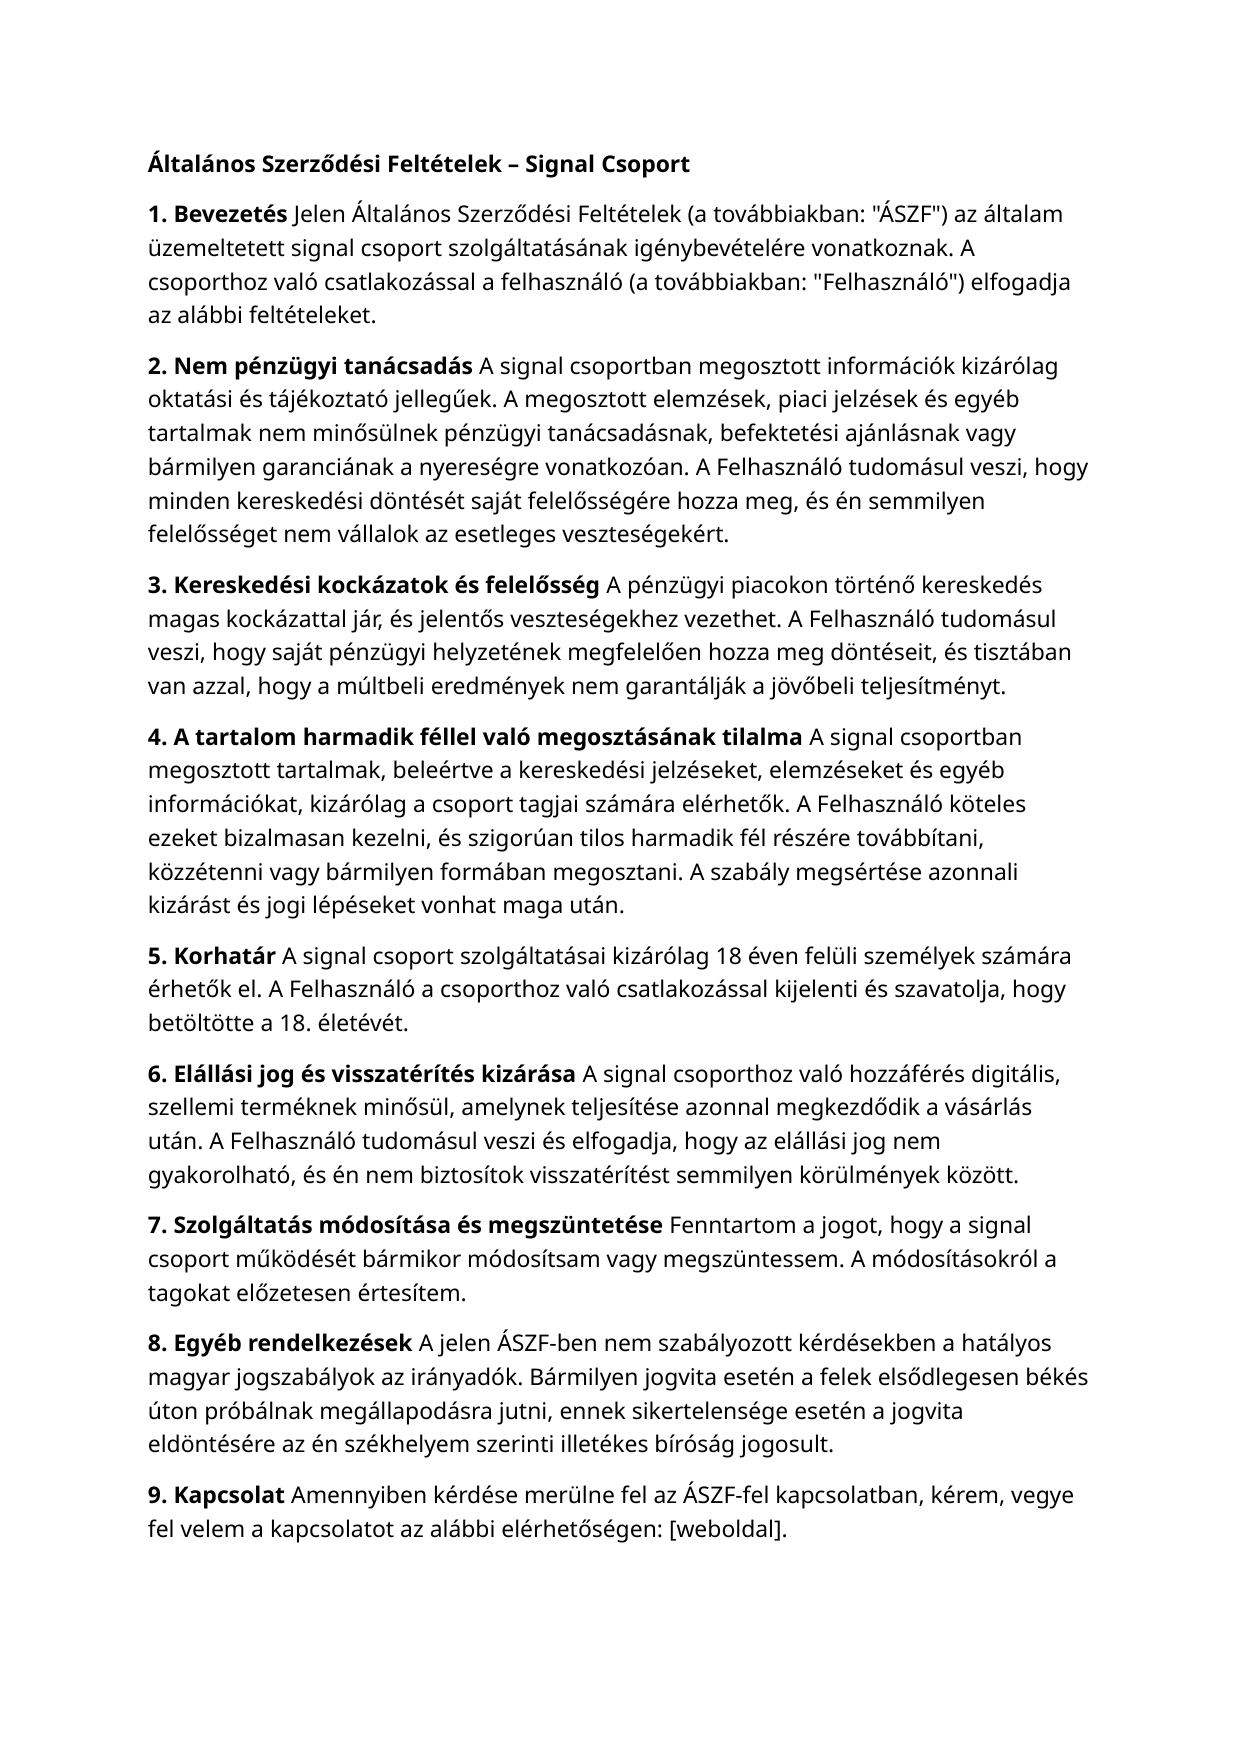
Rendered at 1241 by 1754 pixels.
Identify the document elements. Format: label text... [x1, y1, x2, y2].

text 3. Kereskedési kockázatok és felelősség A pénzügyi piacokon történő kereskedés magas kockázattal jár, és jelentős veszteségekhez vezethet. A Felhasználó tudomásul veszi, hogy saját pénzügyi helyzetének megfelelően hozza meg döntéseit, és tisztában van azzal, hogy a múltbeli eredmények nem garantálják a jövőbeli teljesítményt. [148, 569, 1093, 701]
text Általános Szerződési Feltételek – Signal Csoport [148, 148, 1093, 179]
text 1. Bevezetés Jelen Általános Szerződési Feltételek (a továbbiakban: "ÁSZF") az általam üzemeltetett signal csoport szolgáltatásának igénybevételére vonatkoznak. A csoporthoz való csatlakozással a felhasználó (a továbbiakban: "Felhasználó") elfogadja az alábbi feltételeket. [148, 198, 1093, 331]
text 8. Egyéb rendelkezések A jelen ÁSZF-ben nem szabályozott kérdésekben a hatályos magyar jogszabályok az irányadók. Bármilyen jogvita esetén a felek elsődlegesen békés úton próbálnak megállapodásra jutni, ennek sikertelensége esetén a jogvita eldöntésére az én székhelyem szerinti illetékes bíróság jogosult. [148, 1327, 1093, 1460]
text 5. Korhatár A signal csoport szolgáltatásai kizárólag 18 éven felüli személyek számára érhetők el. A Felhasználó a csoporthoz való csatlakozással kijelenti és szavatolja, hogy betöltötte a 18. életévét. [148, 940, 1093, 1038]
text 2. Nem pénzügyi tanácsadás A signal csoportban megosztott információk kizárólag oktatási és tájékoztató jellegűek. A megosztott elemzések, piaci jelzések és egyéb tartalmak nem minősülnek pénzügyi tanácsadásnak, befektetési ajánlásnak vagy bármilyen garanciának a nyereségre vonatkozóan. A Felhasználó tudomásul veszi, hogy minden kereskedési döntését saját felelősségére hozza meg, és én semmilyen felelősséget nem vállalok az esetleges veszteségekért. [148, 350, 1093, 550]
text 4. A tartalom harmadik féllel való megosztásának tilalma A signal csoportban megosztott tartalmak, beleértve a kereskedési jelzéseket, elemzéseket és egyéb információkat, kizárólag a csoport tagjai számára elérhetők. A Felhasználó köteles ezeket bizalmasan kezelni, és szigorúan tilos harmadik fél részére továbbítani, közzétenni vagy bármilyen formában megosztani. A szabály megsértése azonnali kizárást és jogi lépéseket vonhat maga után. [148, 721, 1093, 921]
text 7. Szolgáltatás módosítása és megszüntetése Fenntartom a jogot, hogy a signal csoport működését bármikor módosítsam vagy megszüntessem. A módosításokról a tagokat előzetesen értesítem. [148, 1209, 1093, 1308]
text 9. Kapcsolat Amennyiben kérdése merülne fel az ÁSZF-fel kapcsolatban, kérem, vegye fel velem a kapcsolatot az alábbi elérhetőségen: [weboldal]. [148, 1479, 1093, 1544]
text 6. Elállási jog és visszatérítés kizárása A signal csoporthoz való hozzáférés digitális, szellemi terméknek minősül, amelynek teljesítése azonnal megkezdődik a vásárlás után. A Felhasználó tudomásul veszi és elfogadja, hogy az elállási jog nem gyakorolható, és én nem biztosítok visszatérítést semmilyen körülmények között. [148, 1058, 1093, 1190]
